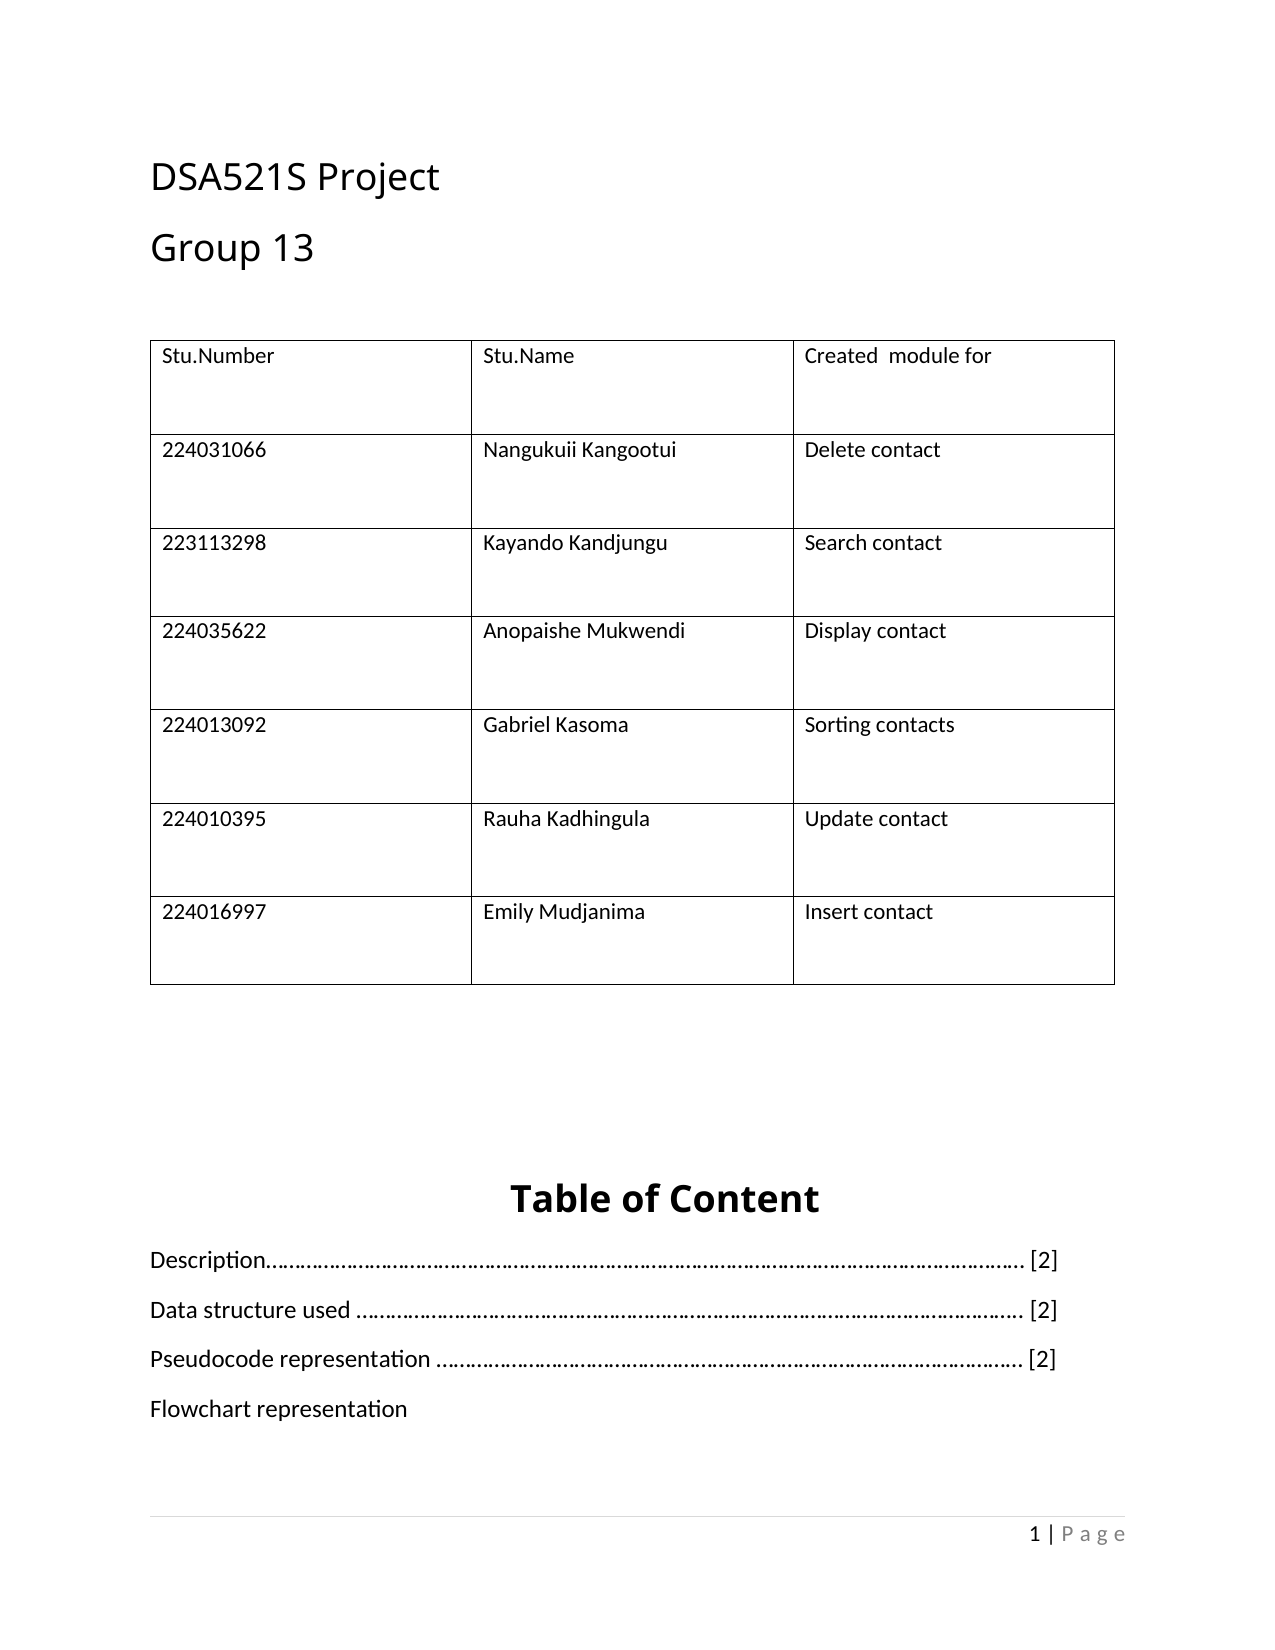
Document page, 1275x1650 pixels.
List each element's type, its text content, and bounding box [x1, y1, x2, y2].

table_cell Rauha Kadhingula [472, 804, 793, 896]
table_cell 224016997 [151, 897, 471, 984]
table_cell Sorting contacts [794, 710, 1114, 803]
text Data structure used …………………………………………………………………………………………………….. [2] [150, 1294, 1125, 1324]
table_cell 224035622 [151, 617, 471, 709]
table_cell Kayando Kandjungu [472, 529, 793, 616]
table_cell Delete contact [794, 435, 1114, 527]
text Description…………………………………………………………………………………………………………………… [2] [150, 1244, 1125, 1275]
text Pseudocode representation ………………………………………………………………………………………… [2] [150, 1344, 1125, 1374]
table_cell Search contact [794, 529, 1114, 616]
table_cell Emily Mudjanima [472, 897, 793, 984]
table_cell Display contact [794, 617, 1114, 709]
table_cell 223113298 [151, 529, 471, 616]
table_cell 224031066 [151, 435, 471, 527]
table_cell Gabriel Kasoma [472, 710, 793, 803]
table_cell Insert contact [794, 897, 1114, 984]
text DSA521S Project [150, 150, 1125, 201]
table_header Stu.Name [472, 341, 793, 434]
table_cell 224010395 [151, 804, 471, 896]
table_header Created module for [794, 341, 1114, 434]
text Table of Content [150, 1173, 1125, 1224]
text Group 13 [150, 222, 1125, 273]
table_cell Anopaishe Mukwendi [472, 617, 793, 709]
table_header Stu.Number [151, 341, 471, 434]
table_cell Nangukuii Kangootui [472, 435, 793, 527]
table_cell 224013092 [151, 710, 471, 803]
table_cell Update contact [794, 804, 1114, 896]
text Flowchart representation [150, 1393, 1125, 1424]
